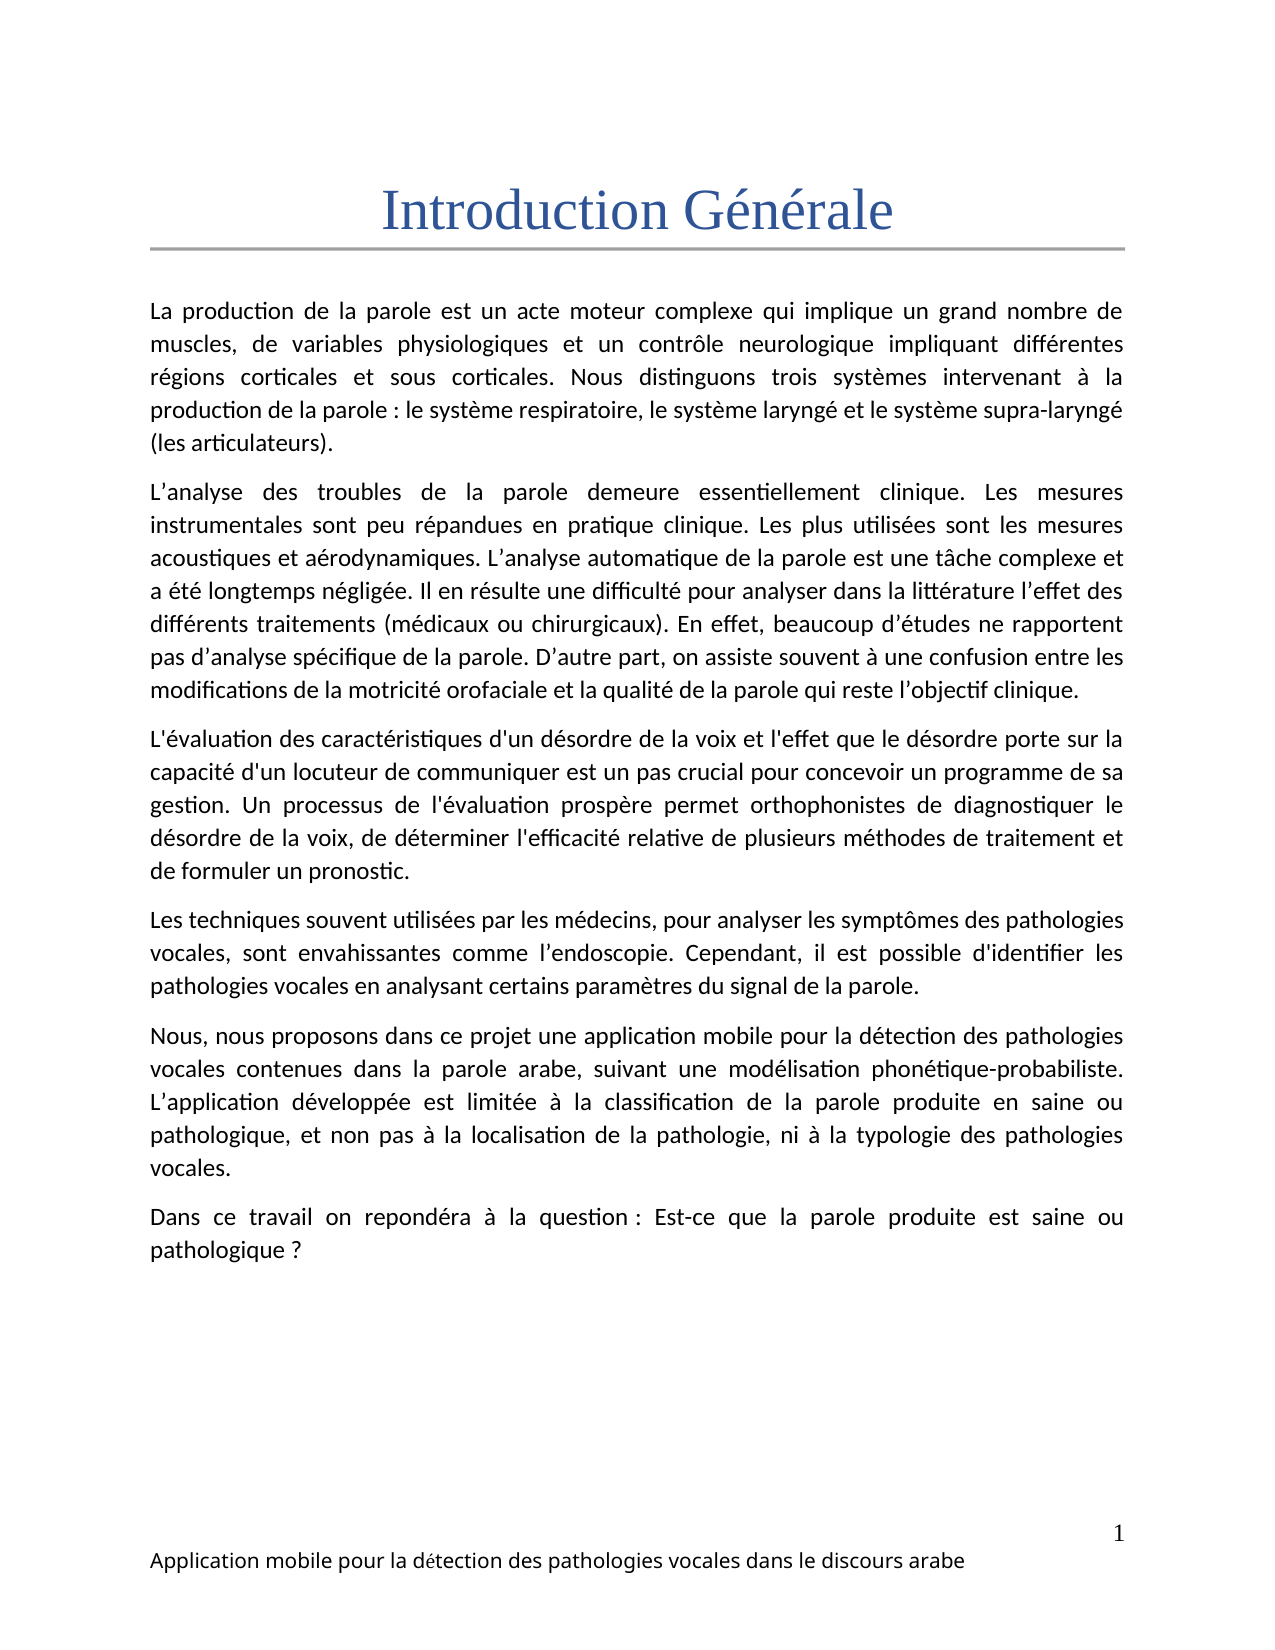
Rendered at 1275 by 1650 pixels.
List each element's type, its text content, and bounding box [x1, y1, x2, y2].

subtitle Introduction Générale [150, 175, 1125, 242]
text Nous, nous proposons dans ce projet une application mobile pour la détection des pathologies vocales contenues dans la parole arabe, suivant une modélisation phonétique-probabiliste. L’application développée est limitée à la classification de la parole produite en saine ou pathologique, et non pas à la localisation de la pathologie, ni à la typologie des pathologies vocales. [150, 1020, 1125, 1182]
text L'évaluation des caractéristiques d'un désordre de la voix et l'effet que le désordre porte sur la capacité d'un locuteur de communiquer est un pas crucial pour concevoir un programme de sa gestion. Un processus de l'évaluation prospère permet orthophonistes de diagnostiquer le désordre de la voix, de déterminer l'efficacité relative de plusieurs méthodes de traitement et de formuler un pronostic. [150, 723, 1125, 886]
text L’analyse des troubles de la parole demeure essentiellement clinique. Les mesures instrumentales sont peu répandues en pratique clinique. Les plus utilisées sont les mesures acoustiques et aérodynamiques. L’analyse automatique de la parole est une tâche complexe et a été longtemps négligée. Il en résulte une difficulté pour analyser dans la littérature l’effet des différents traitements (médicaux ou chirurgicaux). En effet, beaucoup d’études ne rapportent pas d’analyse spécifique de la parole. D’autre part, on assiste souvent à une confusion entre les modifications de la motricité orofaciale et la qualité de la parole qui reste l’objectif clinique. [150, 476, 1125, 704]
text Les techniques souvent utilisées par les médecins, pour analyser les symptômes des pathologies vocales, sont envahissantes comme l’endoscopie. Cependant, il est possible d'identifier les pathologies vocales en analysant certains paramètres du signal de la parole. [150, 905, 1125, 1001]
text La production de la parole est un acte moteur complexe qui implique un grand nombre de muscles, de variables physiologiques et un contrôle neurologique impliquant différentes régions corticales et sous corticales. Nous distinguons trois systèmes intervenant à la production de la parole : le système respiratoire, le système laryngé et le système supra-laryngé (les articulateurs). [150, 295, 1125, 457]
text Dans ce travail on repondéra à la question : Est-ce que la parole produite est saine ou pathologique ? [150, 1201, 1125, 1265]
